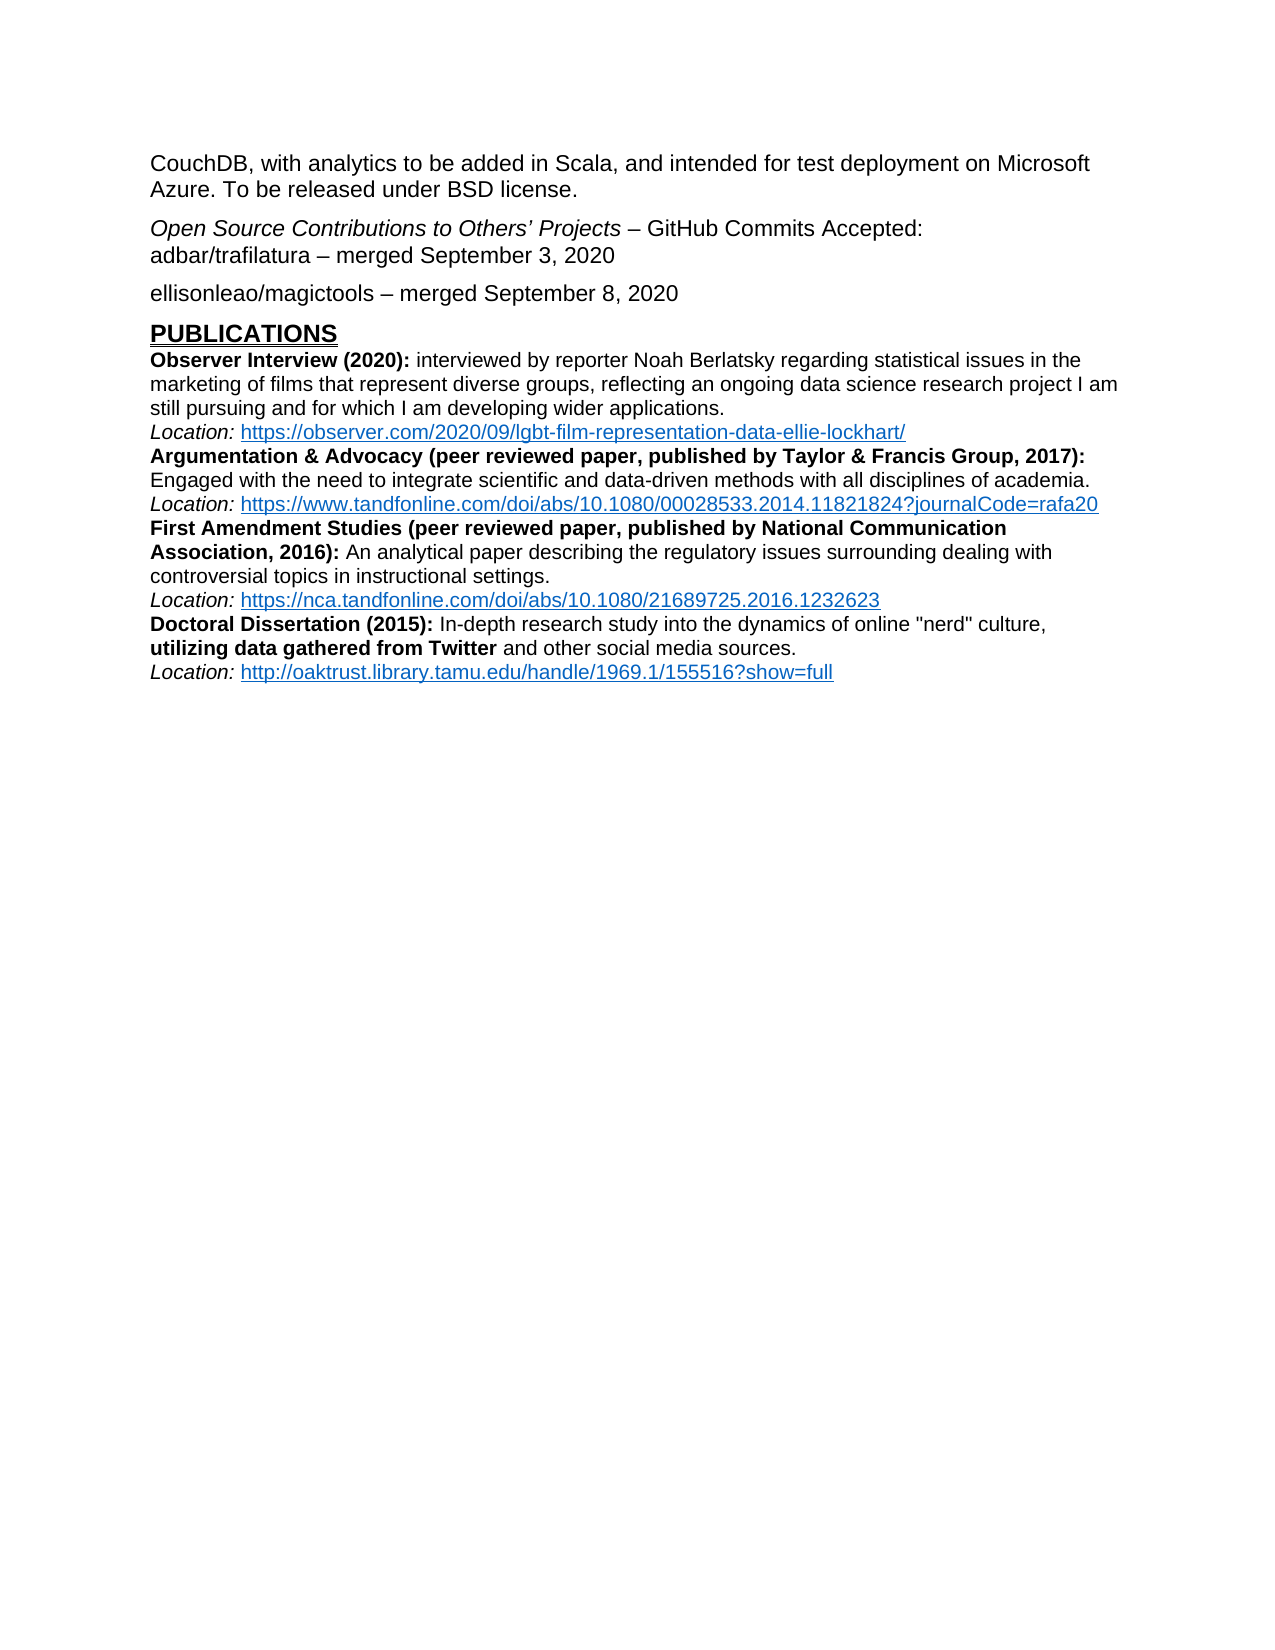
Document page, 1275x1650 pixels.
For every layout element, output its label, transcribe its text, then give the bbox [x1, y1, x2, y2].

text Observer Interview (2020): interviewed by reporter Noah Berlatsky regarding statistical issues in the marketing of films that represent diverse groups, reflecting an ongoing data science research project I am still pursuing and for which I am developing wider applications. Location: https://observer.com/2020/09/lgbt-film-representation-data-ellie-lockhart/ Argumentation & Advocacy (peer reviewed paper, published by Taylor & Francis Group, 2017): Engaged with the need to integrate scientific and data-driven methods with all disciplines of academia. Location: https://www.tandfonline.com/doi/abs/10.1080/00028533.2014.11821824?journalCode=rafa20 First Amendment Studies (peer reviewed paper, published by National Communication Association, 2016): An analytical paper describing the regulatory issues surrounding dealing with controversial topics in instructional settings. Location: https://nca.tandfonline.com/doi/abs/10.1080/21689725.2016.1232623 Doctoral Dissertation (2015): In-depth research study into the dynamics of online "nerd" culture, utilizing data gathered from Twitter and other social media sources. Location: http://oaktrust.library.tamu.edu/handle/1969.1/155516?show=full [150, 348, 1125, 683]
text Open Source Contributions to Others’ Projects – GitHub Commits Accepted: adbar/trafilatura – merged September 3, 2020 [150, 215, 1125, 268]
subtitle Publications [150, 319, 1125, 348]
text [150, 150, 1125, 203]
text ellisonleao/magictools – merged September 8, 2020 [150, 280, 1125, 307]
